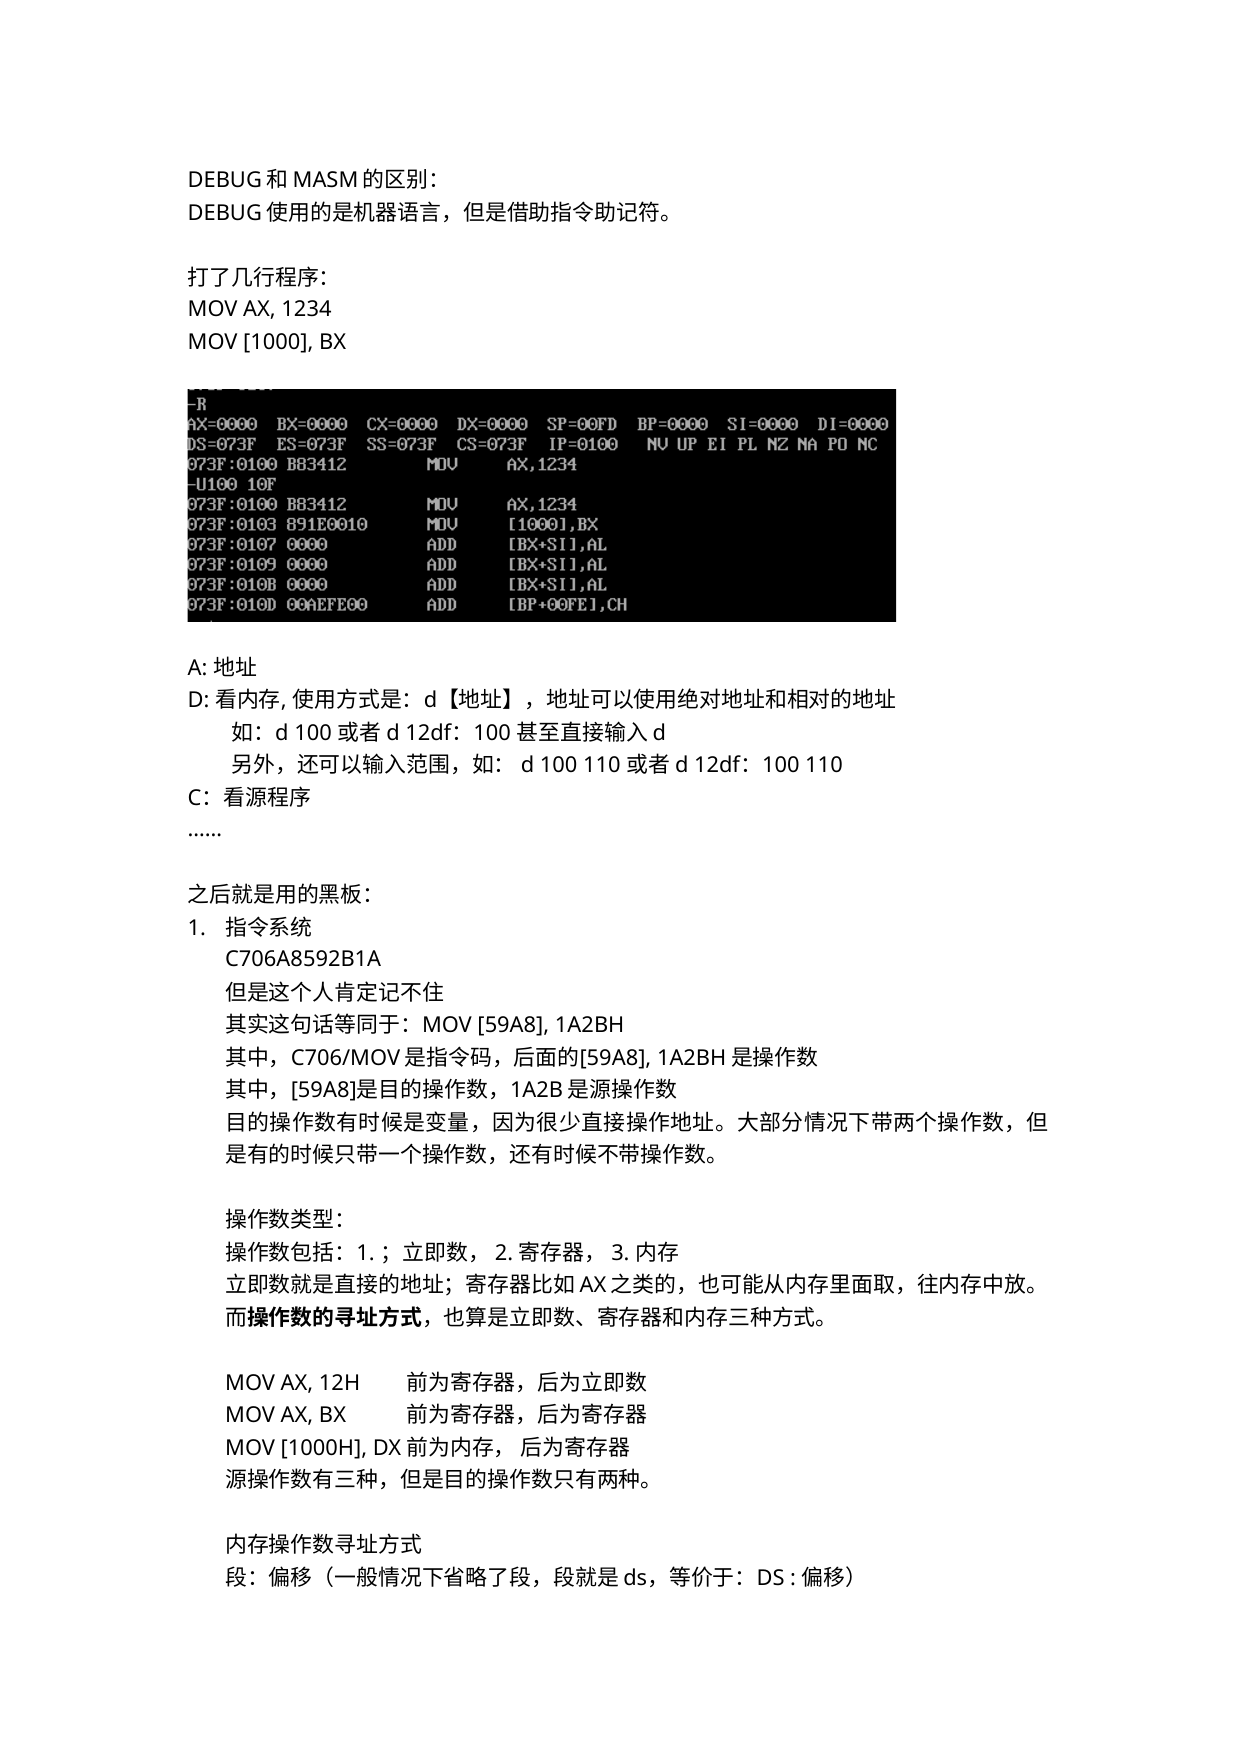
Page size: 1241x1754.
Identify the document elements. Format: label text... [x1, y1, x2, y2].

list 操作数包括：1. ；立即数， 2. 寄存器， 3. 内存 [225, 1234, 1053, 1267]
list 指令系统 [187, 909, 1053, 942]
list 而操作数的寻址方式，也算是立即数、寄存器和内存三种方式。 [225, 1299, 1053, 1332]
list MOV AX, 12H 前为寄存器，后为立即数 [225, 1364, 1053, 1397]
list 目的操作数有时候是变量，因为很少直接操作地址。大部分情况下带两个操作数，但是有的时候只带一个操作数，还有时候不带操作数。 [225, 1104, 1053, 1169]
text C：看源程序 [187, 779, 1053, 812]
text MOV AX, 1234 [187, 292, 1053, 324]
text DEBUG和MASM的区别： [187, 162, 1053, 194]
list 但是这个人肯定记不住 [225, 974, 1053, 1007]
text …… [187, 812, 1053, 844]
text 之后就是用的黑板： [187, 877, 1053, 909]
list C706A8592B1A [225, 942, 1053, 974]
text 另外，还可以输入范围，如： d 100 110 或者 d 12df：100 110 [187, 747, 1053, 779]
picture [187, 389, 897, 622]
list 内存操作数寻址方式 [225, 1527, 1053, 1559]
text 如：d 100 或者 d 12df：100 甚至直接输入 d [187, 714, 1053, 747]
text 打了几行程序： [187, 259, 1053, 292]
text D: 看内存, 使用方式是：d【地址】，地址可以使用绝对地址和相对的地址 [187, 682, 1053, 714]
text DEBUG使用的是机器语言，但是借助指令助记符。 [187, 194, 1053, 227]
list 其实这句话等同于：MOV [59A8], 1A2BH [225, 1007, 1053, 1039]
text MOV [1000], BX [187, 324, 1053, 357]
list 立即数就是直接的地址；寄存器比如AX之类的，也可能从内存里面取，往内存中放。 [225, 1267, 1053, 1299]
list MOV [1000H], DX 前为内存， 后为寄存器 [225, 1429, 1053, 1462]
list 其中，[59A8]是目的操作数，1A2B是源操作数 [225, 1072, 1053, 1104]
list 段：偏移（一般情况下省略了段，段就是ds，等价于：DS : 偏移） [225, 1559, 1053, 1592]
list MOV AX, BX 前为寄存器，后为寄存器 [225, 1397, 1053, 1429]
list 源操作数有三种，但是目的操作数只有两种。 [225, 1462, 1053, 1494]
list 操作数类型： [225, 1202, 1053, 1234]
list 其中，C706/MOV是指令码，后面的[59A8], 1A2BH是操作数 [225, 1039, 1053, 1072]
text A: 地址 [187, 649, 1053, 682]
